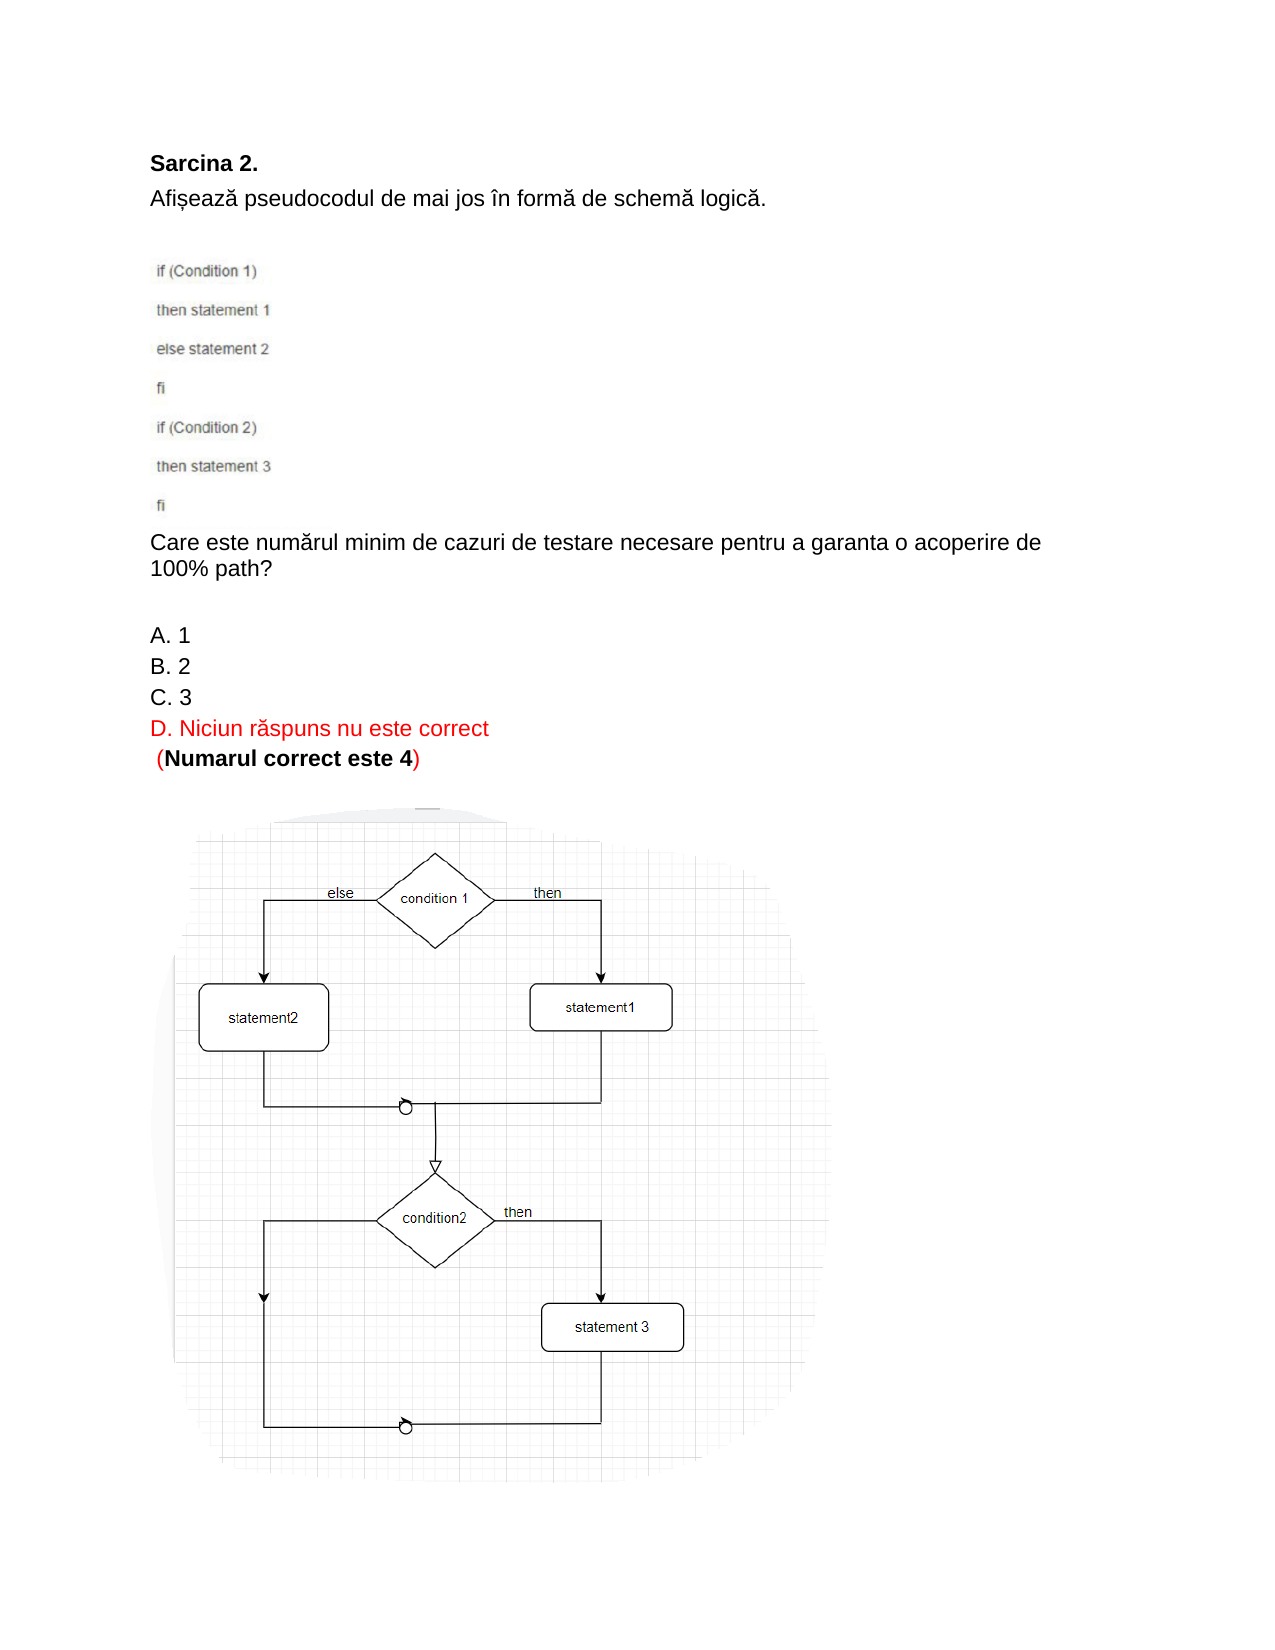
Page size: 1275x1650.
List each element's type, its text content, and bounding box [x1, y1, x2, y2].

text B. 2 [150, 653, 1125, 679]
text Afișează pseudocodul de mai jos în formă de schemă logică. [150, 185, 1125, 211]
text Care este numărul minim de cazuri de testare necesare pentru a garanta o acoperire de 100% path? [150, 529, 1092, 582]
picture [150, 807, 832, 1483]
text Sarcina 2. [150, 150, 1125, 176]
text D. Niciun răspuns nu este correct [150, 714, 1125, 741]
picture [150, 249, 333, 529]
text (Numarul correct este 4) [150, 745, 1125, 772]
text C. 3 [150, 683, 1125, 710]
text A. 1 [150, 622, 1125, 648]
